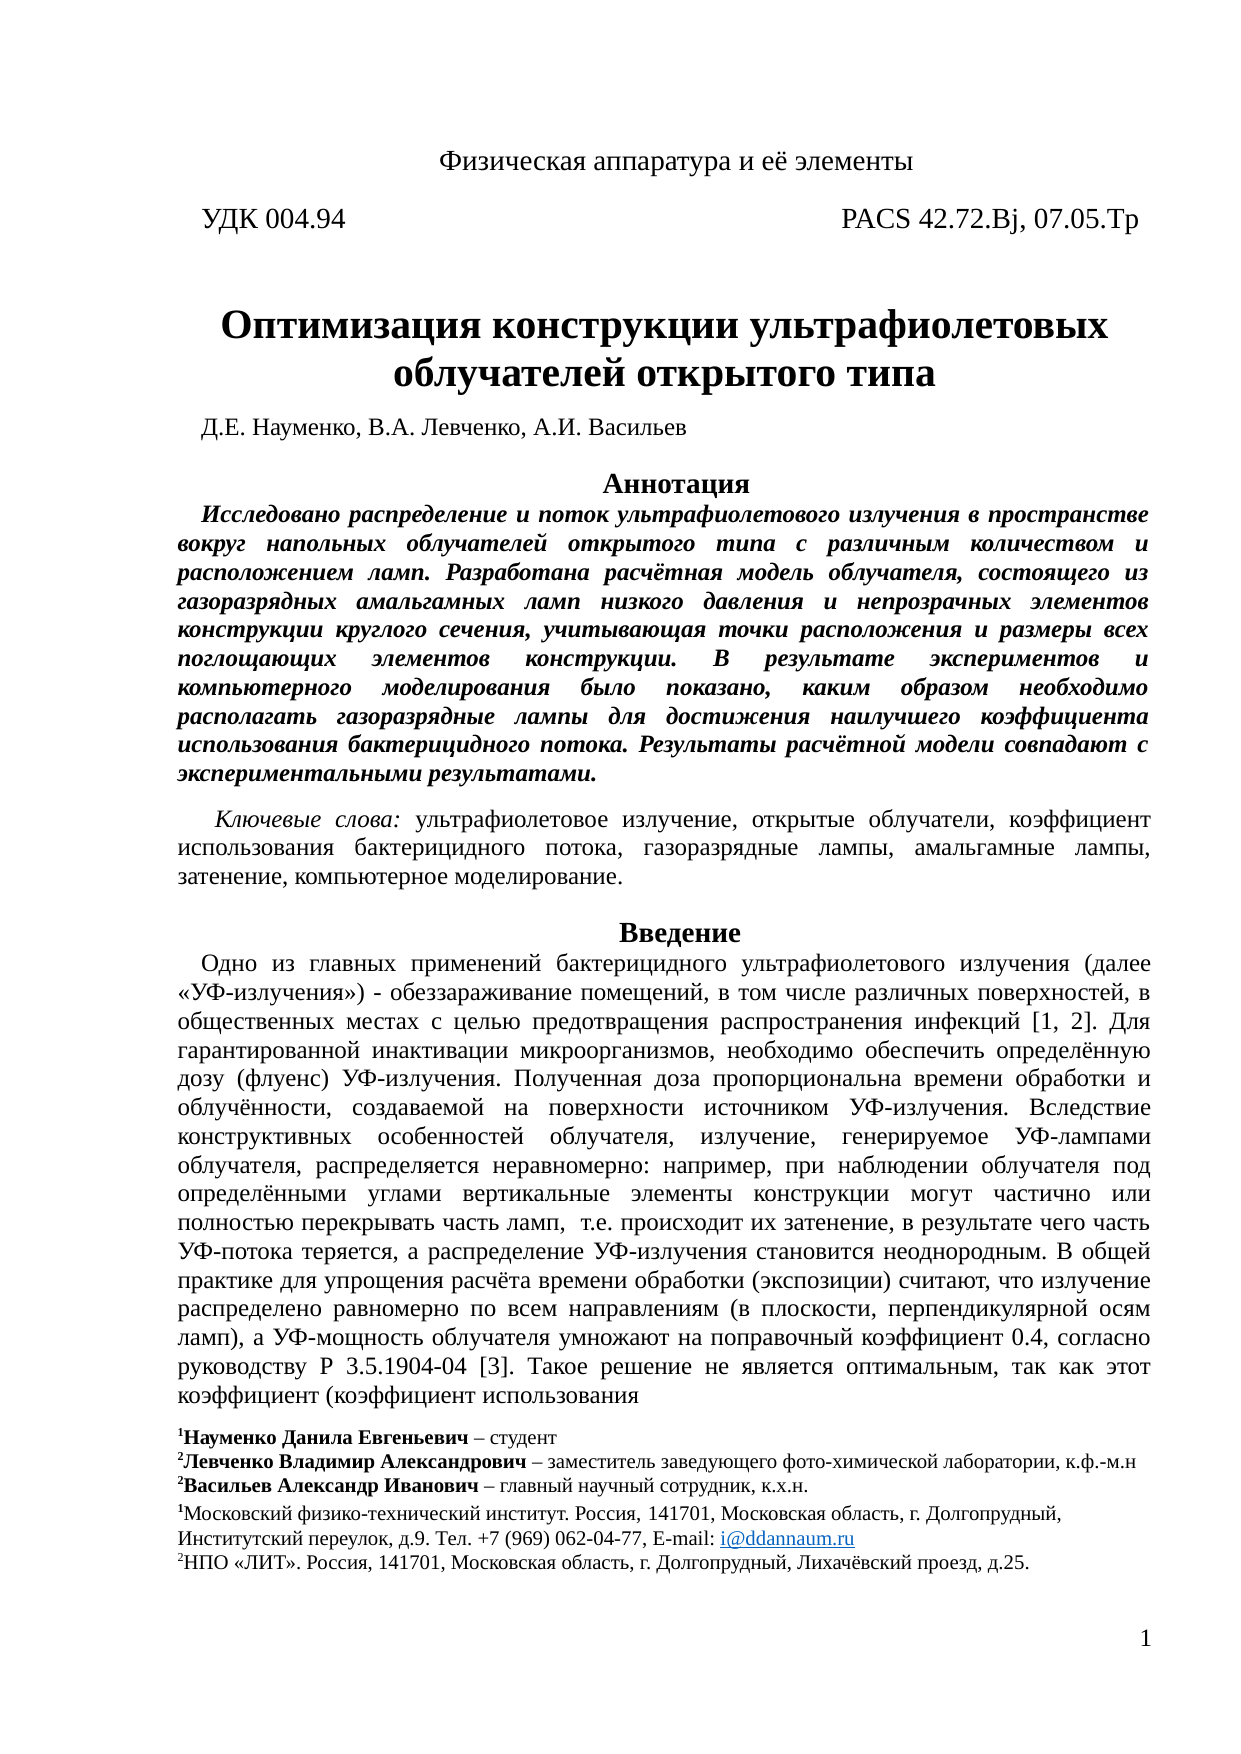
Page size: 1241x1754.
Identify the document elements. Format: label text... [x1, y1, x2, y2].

text Исследовано распределение и поток ультрафиолетового излучения в пространстве вокруг напольных облучателей открытого типа с различным количеством и расположением ламп. Разработана расчётная модель облучателя, состоящего из газоразрядных амальгамных ламп низкого давления и непрозрачных элементов конструкции круглого сечения, учитывающая точки расположения и размеры всех поглощающих элементов конструкции. В результате экспериментов и компьютерного моделирования было показано, каким образом необходимо располагать газоразрядные лампы для достижения наилучшего коэффициента использования бактерицидного потока. Результаты расчётной модели совпадают с экспериментальными результатами. [177, 499, 1152, 787]
subtitle УДК 004.94 PACS 42.72.Bj, 07.05.Tp [177, 202, 1152, 235]
text Д.Е. Науменко, В.А. Левченко, А.И. Васильев [177, 412, 1152, 441]
subtitle Физическая аппаратура и её элементы [177, 143, 1152, 177]
text Одно из главных применений бактерицидного ультрафиолетового излучения (далее «УФ-излучения») - обеззараживание помещений, в том числе различных поверхностей, в общественных местах с целью предотвращения распространения инфекций [1, 2]. Для гарантированной инактивации микроорганизмов, необходимо обеспечить определённую дозу (флуенс) УФ-излучения. Полученная доза пропорциональна времени обработки и облучённости, создаваемой на поверхности источником УФ-излучения. Вследствие конструктивных особенностей облучателя, излучение, генерируемое УФ-лампами облучателя, распределяется неравномерно: например, при наблюдении облучателя под определёнными углами вертикальные элементы конструкции могут частично или полностью перекрывать часть ламп, т.е. происходит их затенение, в результате чего часть УФ-потока теряется, а распределение УФ-излучения становится неоднородным. В общей практике для упрощения расчёта времени обработки (экспозиции) считают, что излучение распределено равномерно по всем направлениям (в плоскости, перпендикулярной осям ламп), а УФ-мощность облучателя умножают на поправочный коэффициент 0.4, согласно руководству Р 3.5.1904-04 [3]. Такое решение не является оптимальным, так как этот коэффициент (коэффициент использования [177, 948, 1152, 1408]
text Ключевые слова: ультрафиолетовое излучение, открытые облучатели, коэффициент использования бактерицидного потока, газоразрядные лампы, амальгамные лампы, затенение, компьютерное моделирование. [177, 804, 1152, 890]
text 1Науменко Данила Евгеньевич – студент 2Левченко Владимир Александрович – заместитель заведующего фото-химической лаборатории, к.ф.-м.н 2Васильев Александр Иванович – главный научный сотрудник, к.х.н. 1Московский физико-технический институт. Россия, 141701, Московская область, г. Долгопрудный, Институтский переулок, д.9. Тел. +7 (969) 062-04-77, E-mail: i@ddannaum.ru 2НПО «ЛИТ». Россия, 141701, Московская область, г. Долгопрудный, Лихачёвский проезд, д.25. [177, 1425, 1152, 1574]
title Оптимизация конструкции ультрафиолетовых облучателей открытого типа [177, 300, 1152, 396]
subtitle Введение [177, 915, 1152, 948]
subtitle Аннотация [177, 466, 1152, 499]
